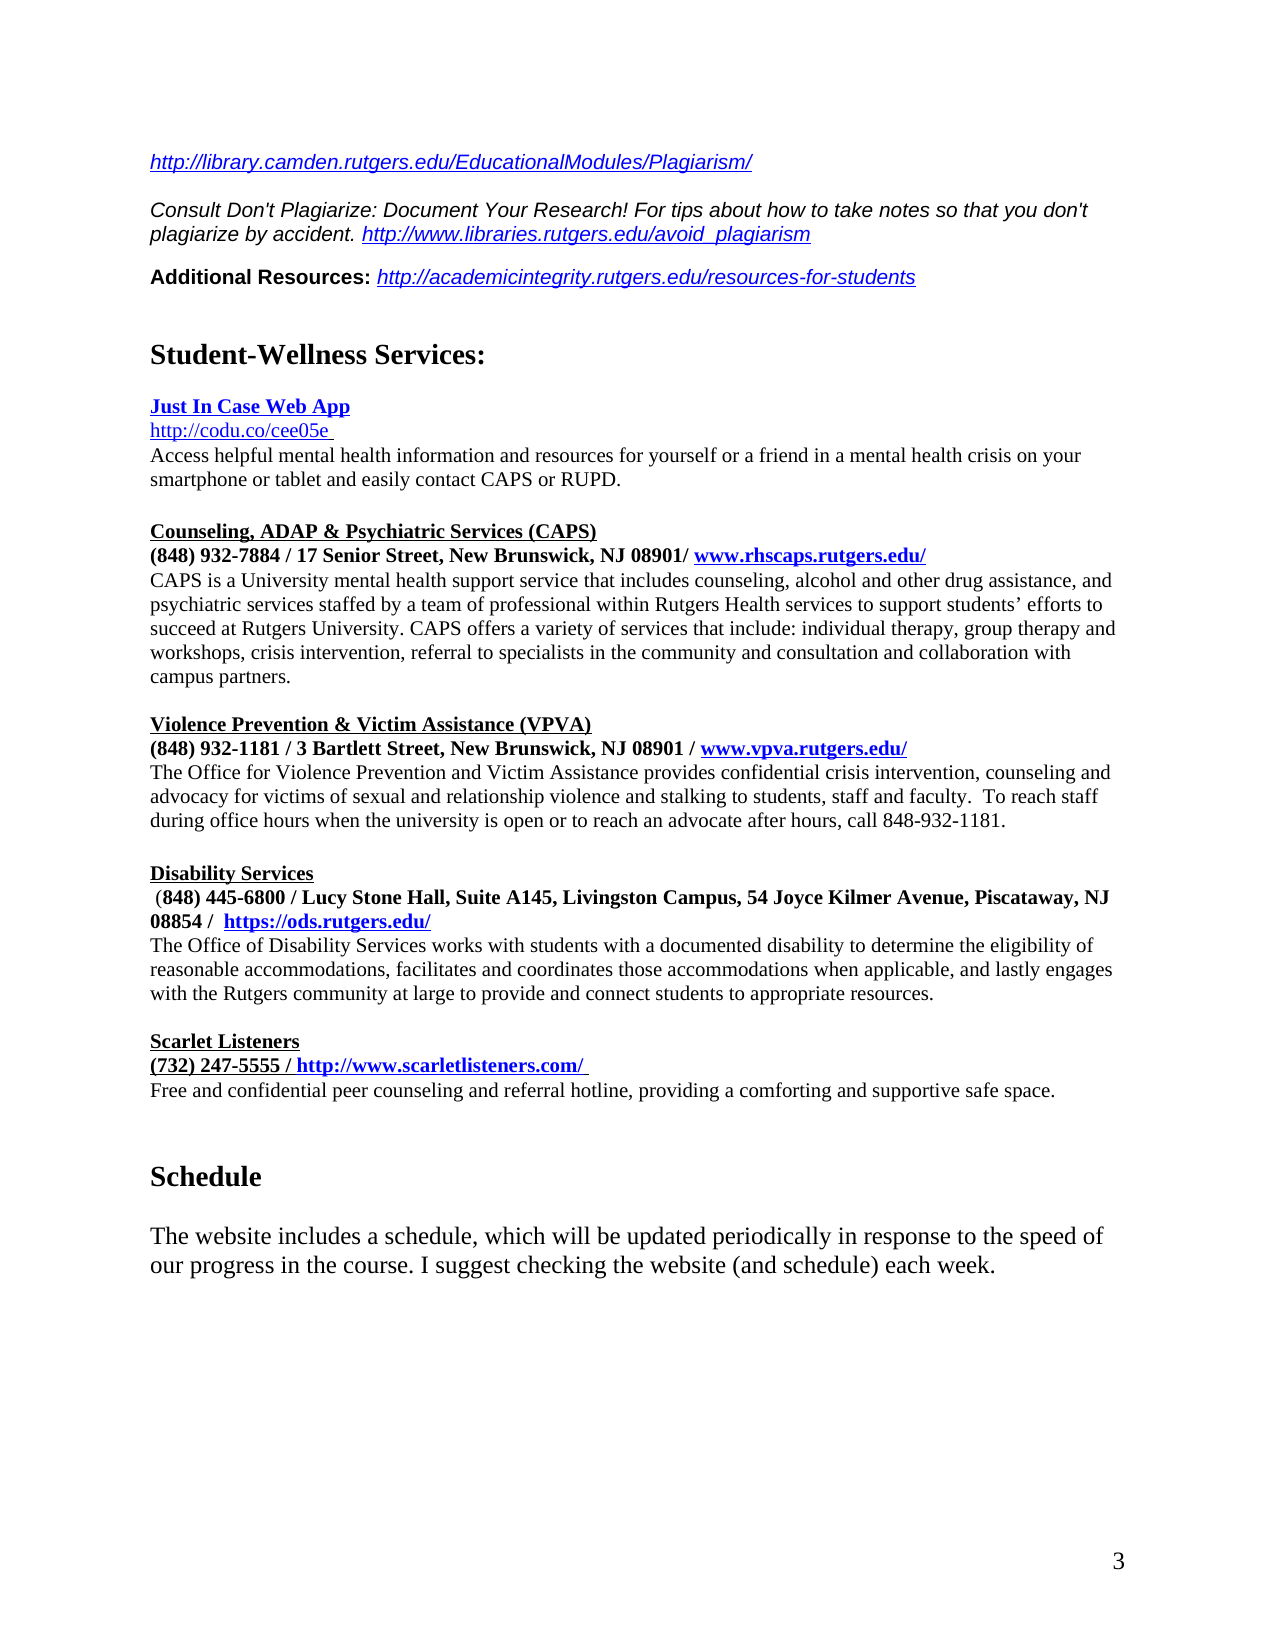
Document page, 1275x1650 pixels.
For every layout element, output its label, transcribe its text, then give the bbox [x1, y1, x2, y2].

text Schedule [150, 1159, 1125, 1193]
text Additional Resources: http://academicintegrity.rutgers.edu/resources-for-students [150, 265, 1125, 289]
text (732) 247-5555 / http://www.scarletlisteners.com/ [150, 1053, 1125, 1077]
text Free and confidential peer counseling and referral hotline, providing a comforting and supportive safe space. [150, 1077, 1125, 1102]
text (848) 932-1181 / 3 Bartlett Street, New Brunswick, NJ 08901 / www.vpva.rutgers.edu/ [150, 736, 1125, 760]
text http://library.camden.rutgers.edu/EducationalModules/Plagiarism/ [150, 150, 1125, 174]
text http://codu.co/cee05e [150, 418, 1125, 442]
text Consult Don't Plagiarize: Document Your Research! For tips about how to take notes so that you don't plagiarize by accident. http://www.libraries.rutgers.edu/avoid_plagiarism [150, 198, 1125, 246]
text Disability Services [150, 861, 1125, 885]
text Just In Case Web App [150, 394, 1125, 418]
text Violence Prevention & Victim Assistance (VPVA) [150, 712, 1125, 736]
text CAPS is a University mental health support service that includes counseling, alcohol and other drug assistance, and psychiatric services staffed by a team of professional within Rutgers Health services to support students’ efforts to succeed at Rutgers University. CAPS offers a variety of services that include: individual therapy, group therapy and workshops, crisis intervention, referral to specialists in the community and consultation and collaboration with campus partners. [150, 567, 1125, 688]
text The Office of Disability Services works with students with a documented disability to determine the eligibility of reasonable accommodations, facilitates and coordinates those accommodations when applicable, and lastly engages with the Rutgers community at large to provide and connect students to appropriate resources. [150, 933, 1125, 1005]
text Counseling, ADAP & Psychiatric Services (CAPS) [150, 519, 1125, 543]
text Access helpful mental health information and resources for yourself or a friend in a mental health crisis on your smartphone or tablet and easily contact CAPS or RUPD. [150, 442, 1125, 491]
text (848) 932-7884 / 17 Senior Street, New Brunswick, NJ 08901/ www.rhscaps.rutgers.edu/ [150, 543, 1125, 567]
text Scarlet Listeners [150, 1029, 1125, 1053]
text The Office for Violence Prevention and Victim Assistance provides confidential crisis intervention, counseling and advocacy for victims of sexual and relationship violence and stalking to students, staff and faculty. To reach staff during office hours when the university is open or to reach an advocate after hours, call 848-932-1181. [150, 760, 1125, 832]
text The website includes a schedule, which will be updated periodically in response to the speed of our progress in the course. I suggest checking the website (and schedule) each week. [150, 1221, 1125, 1279]
text (848) 445-6800 / Lucy Stone Hall, Suite A145, Livingston Campus, 54 Joyce Kilmer Avenue, Piscataway, NJ 08854 / https://ods.rutgers.edu/ [150, 885, 1125, 933]
text Student-Wellness Services: [150, 337, 1125, 370]
